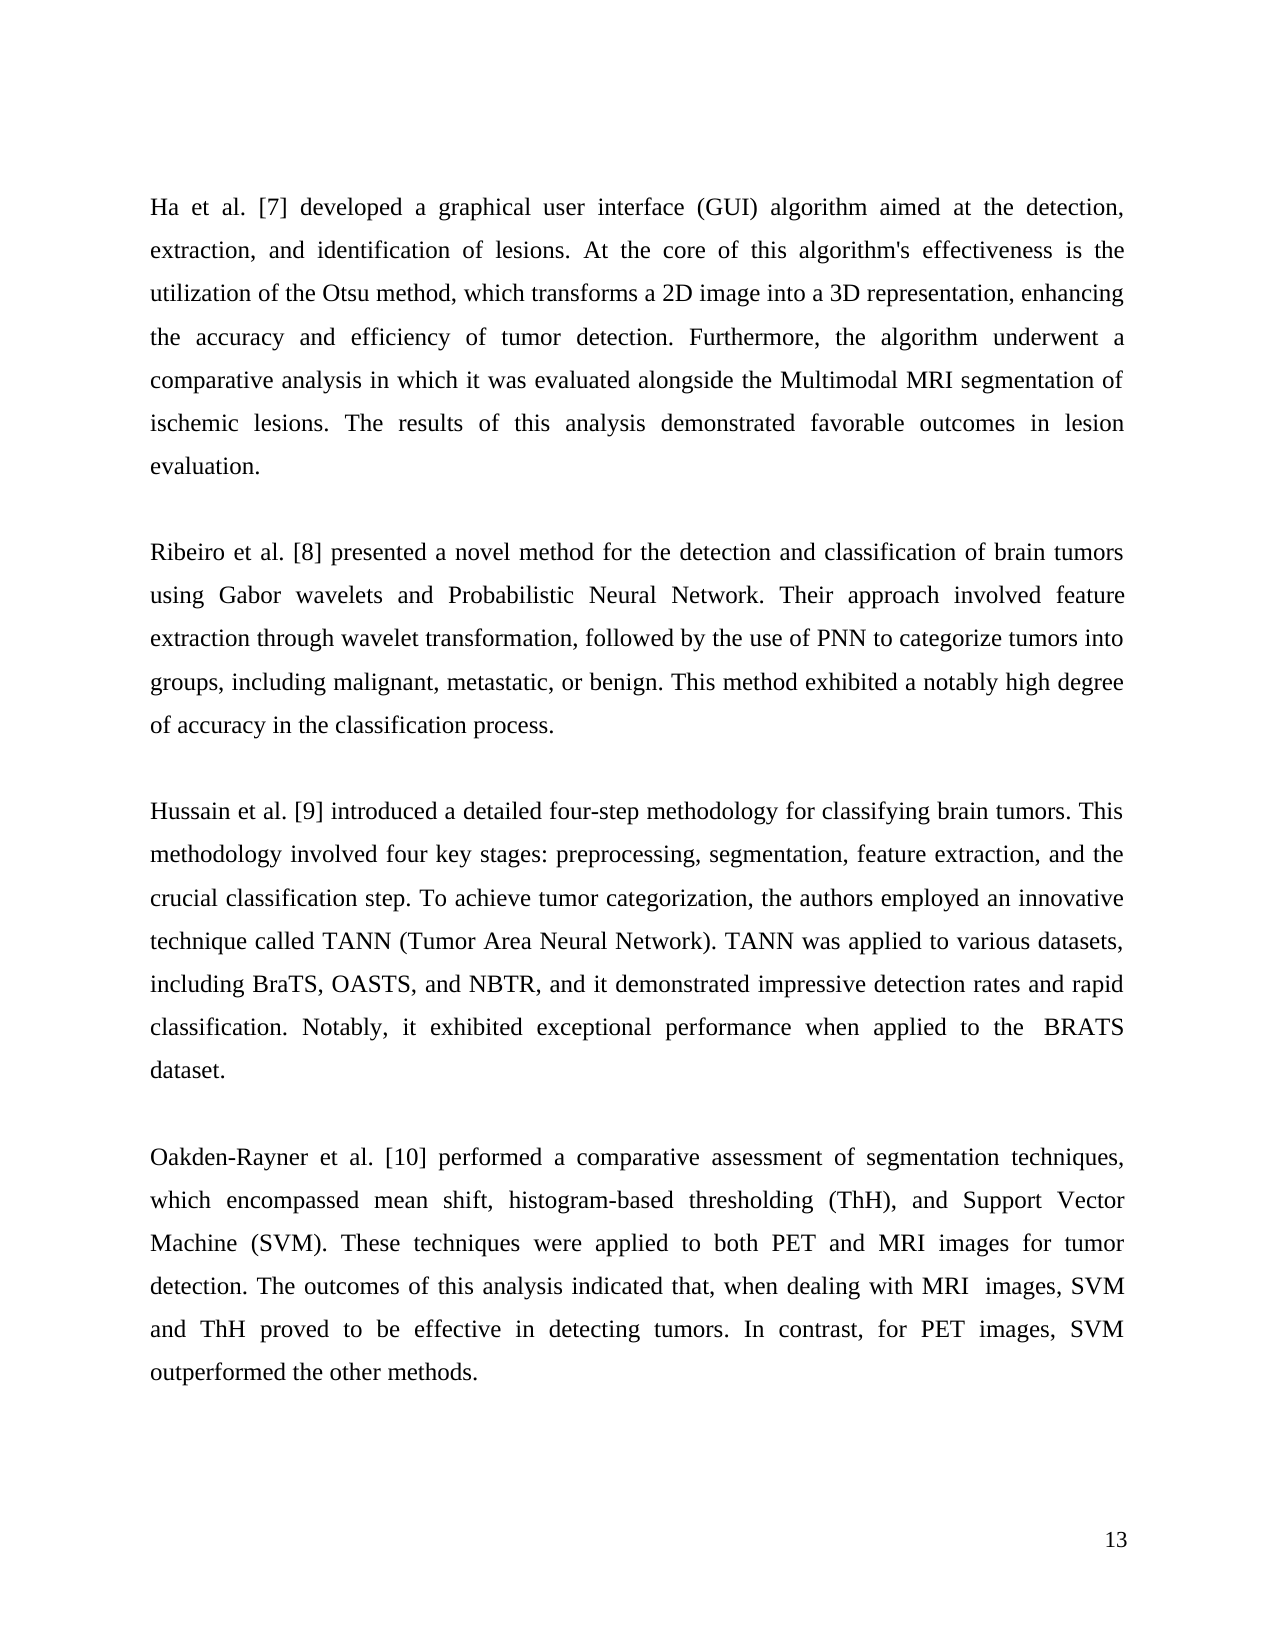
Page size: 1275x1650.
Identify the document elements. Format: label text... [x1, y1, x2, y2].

text Oakden-Rayner et al. [10] performed a comparative assessment of segmentation techniques, which encompassed mean shift, histogram-based thresholding (ThH), and Support Vector Machine (SVM). These techniques were applied to both PET and MRI images for tumor detection. The outcomes of this analysis indicated that, when dealing with MRI images, SVM and ThH proved to be effective in detecting tumors. In contrast, for PET images, SVM outperformed the other methods. [150, 1142, 1125, 1386]
text Hussain et al. [9] introduced a detailed four-step methodology for classifying brain tumors. This methodology involved four key stages: preprocessing, segmentation, feature extraction, and the crucial classification step. To achieve tumor categorization, the authors employed an innovative technique called TANN (Tumor Area Neural Network). TANN was applied to various datasets, including BraTS, OASTS, and NBTR, and it demonstrated impressive detection rates and rapid classification. Notably, it exhibited exceptional performance when applied to the BRATS dataset. [150, 796, 1125, 1084]
text Ribeiro et al. [8] presented a novel method for the detection and classification of brain tumors using Gabor wavelets and Probabilistic Neural Network. Their approach involved feature extraction through wavelet transformation, followed by the use of PNN to categorize tumors into groups, including malignant, metastatic, or benign. This method exhibited a notably high degree of accuracy in the classification process. [150, 537, 1125, 738]
text Ha et al. [7] developed a graphical user interface (GUI) algorithm aimed at the detection, extraction, and identification of lesions. At the core of this algorithm's effectiveness is the utilization of the Otsu method, which transforms a 2D image into a 3D representation, enhancing the accuracy and efficiency of tumor detection. Furthermore, the algorithm underwent a comparative analysis in which it was evaluated alongside the Multimodal MRI segmentation of ischemic lesions. The results of this analysis demonstrated favorable outcomes in lesion evaluation. [150, 192, 1125, 480]
